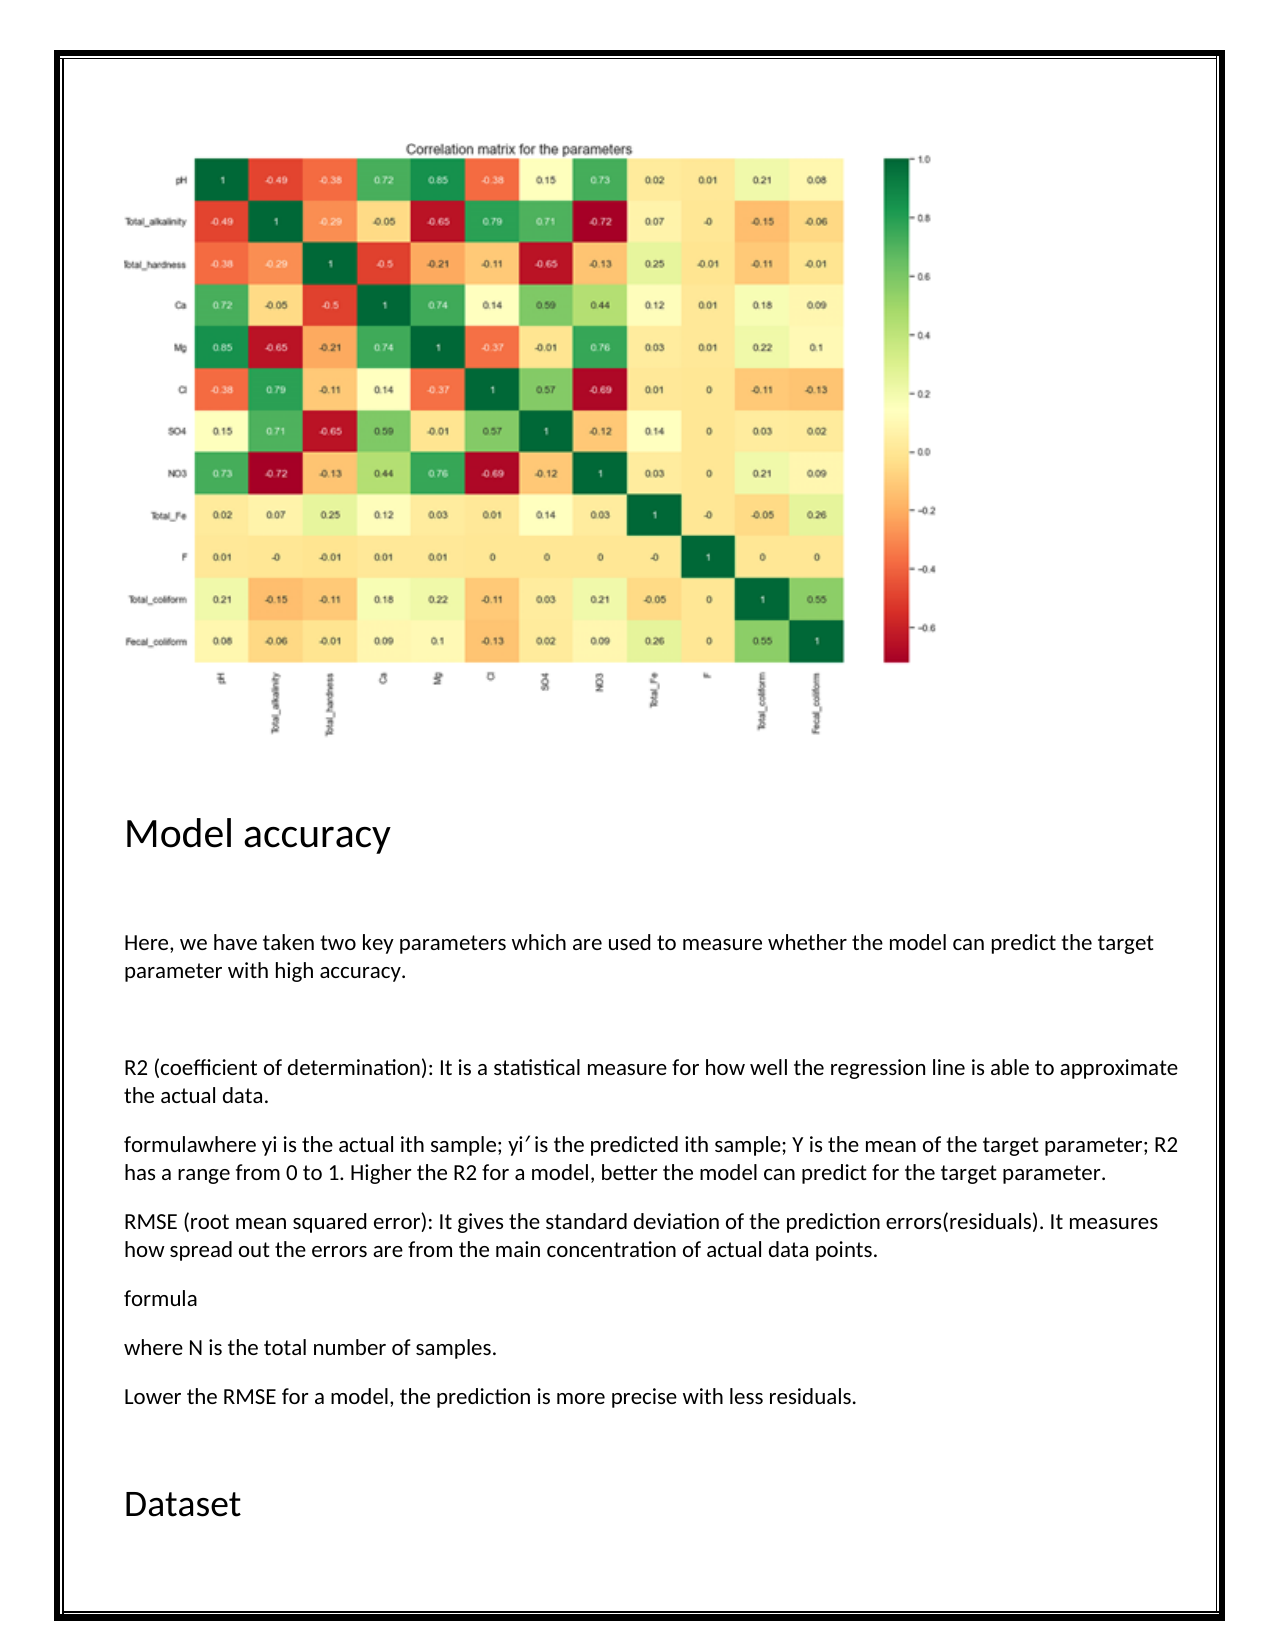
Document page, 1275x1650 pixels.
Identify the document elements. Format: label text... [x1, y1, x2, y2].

text Lower the RMSE for a model, the prediction is more precise with less residuals. [124, 1382, 1190, 1410]
text Dataset [124, 1479, 1190, 1525]
text Model accuracy [124, 807, 1190, 858]
text formula [124, 1284, 1190, 1312]
text formulawhere yi is the actual ith sample; yi′ is the predicted ith sample; Y is the mean of the target parameter; R2 has a range from 0 to 1. Higher the R2 for a model, better the model can predict for the target parameter. [124, 1130, 1190, 1186]
picture [123, 143, 937, 738]
text where N is the total number of samples. [124, 1333, 1190, 1361]
text R2 (coefficient of determination): It is a statistical measure for how well the regression line is able to approximate the actual data. [124, 1053, 1190, 1109]
text Here, we have taken two key parameters which are used to measure whether the model can predict the target parameter with high accuracy. [124, 928, 1190, 984]
text RMSE (root mean squared error): It gives the standard deviation of the prediction errors(residuals). It measures how spread out the errors are from the main concentration of actual data points. [124, 1207, 1190, 1263]
